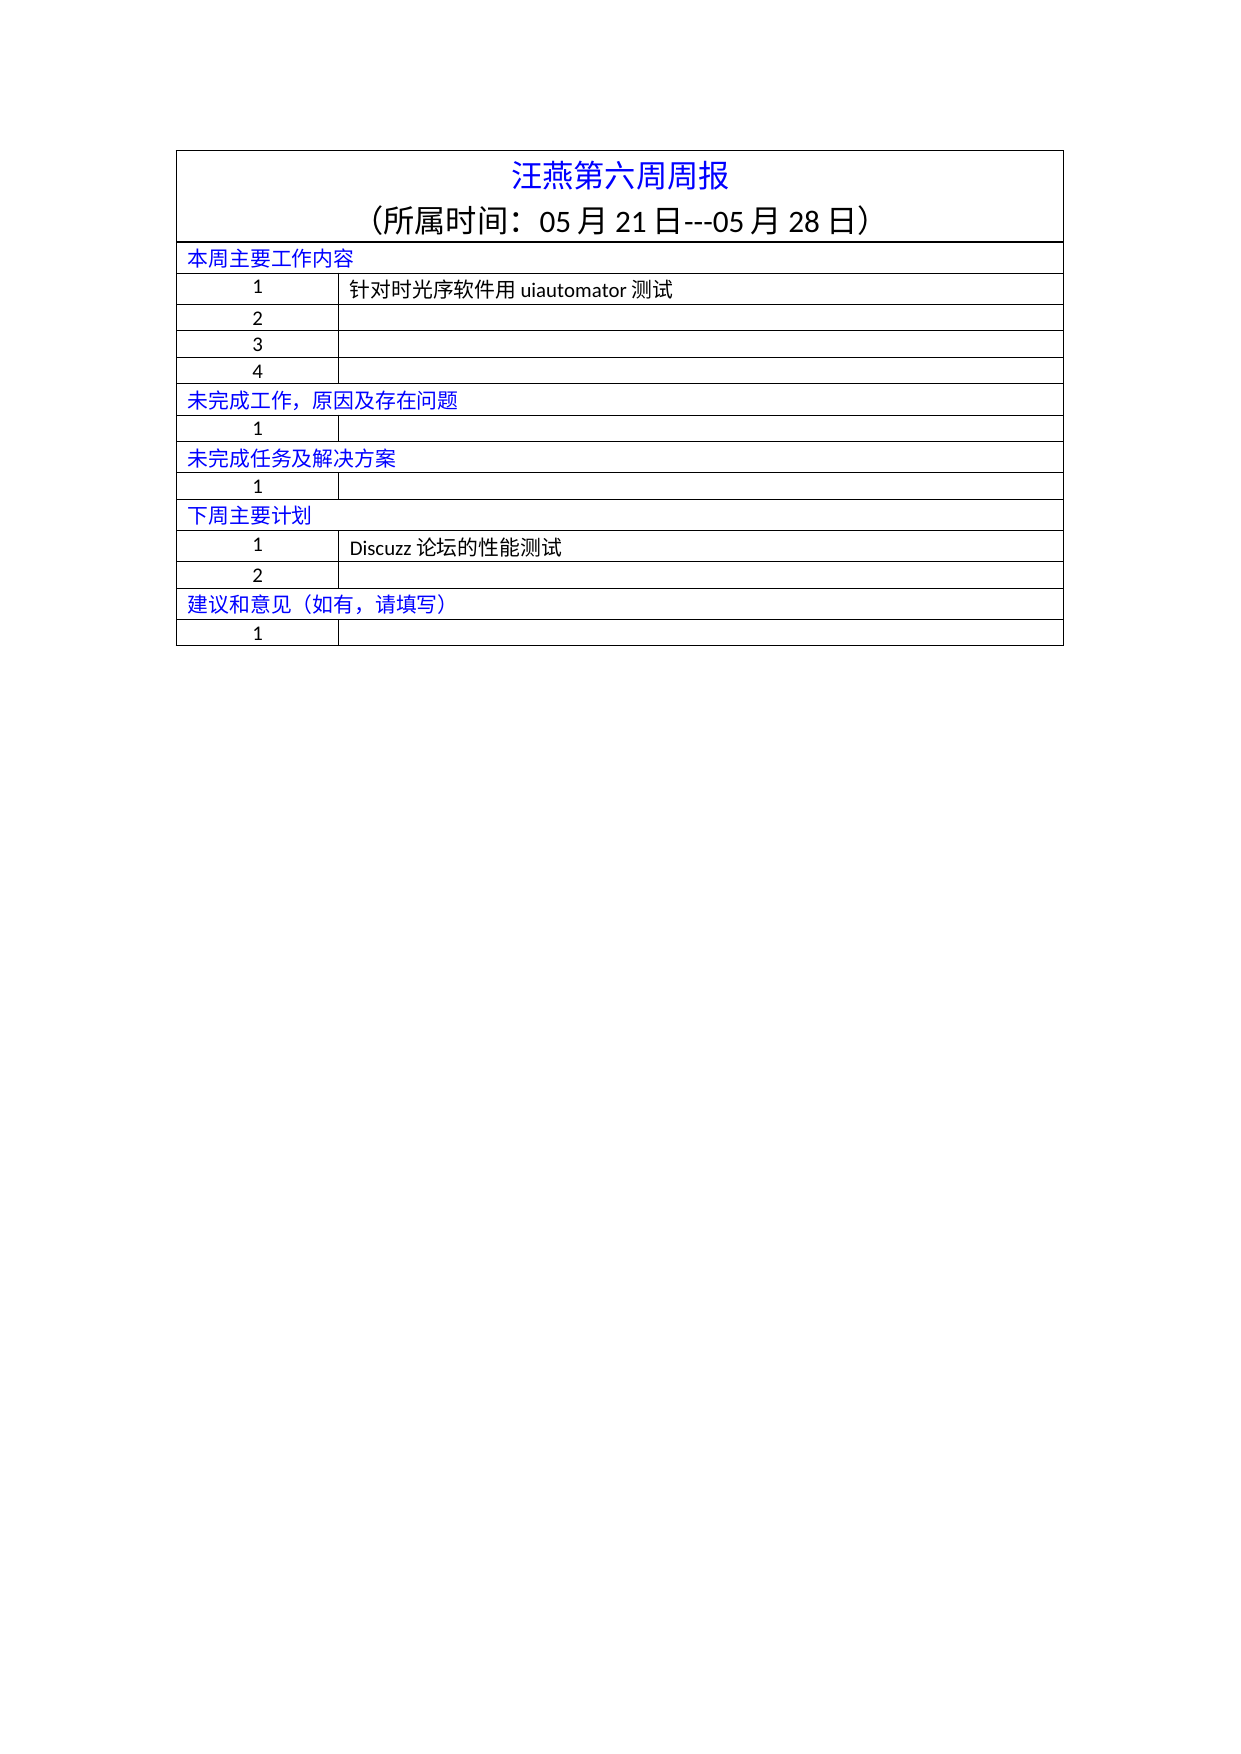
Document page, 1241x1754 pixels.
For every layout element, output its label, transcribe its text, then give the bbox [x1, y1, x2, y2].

table_cell [339, 473, 1063, 499]
table_cell 建议和意见（如有，请填写） [177, 589, 1063, 619]
table_cell [339, 620, 1063, 645]
table_cell [339, 358, 1063, 383]
table_cell 1 [177, 531, 338, 561]
table_cell Discuzz论坛的性能测试 [339, 531, 1063, 561]
table_cell [339, 416, 1063, 441]
table_cell 未完成任务及解决方案 [177, 442, 1063, 472]
table_cell 未完成工作，原因及存在问题 [177, 384, 1063, 414]
table_cell 4 [177, 358, 338, 383]
table_cell 下周主要计划 [177, 500, 1063, 530]
table_cell 2 [177, 305, 338, 330]
table_cell 本周主要工作内容 [177, 243, 1063, 273]
table_cell 针对时光序软件用uiautomator测试 [339, 274, 1063, 304]
table_cell 1 [177, 416, 338, 441]
table_cell [339, 331, 1063, 357]
table_cell 2 [177, 562, 338, 588]
table_cell 1 [177, 274, 338, 304]
table_cell 1 [177, 620, 338, 645]
table_cell 3 [177, 331, 338, 357]
table_cell [339, 305, 1063, 330]
table_header 汪燕第六周周报 （所属时间：05月21日---05月28日） [177, 151, 1063, 241]
table_cell 1 [177, 473, 338, 499]
table_cell [339, 562, 1063, 588]
